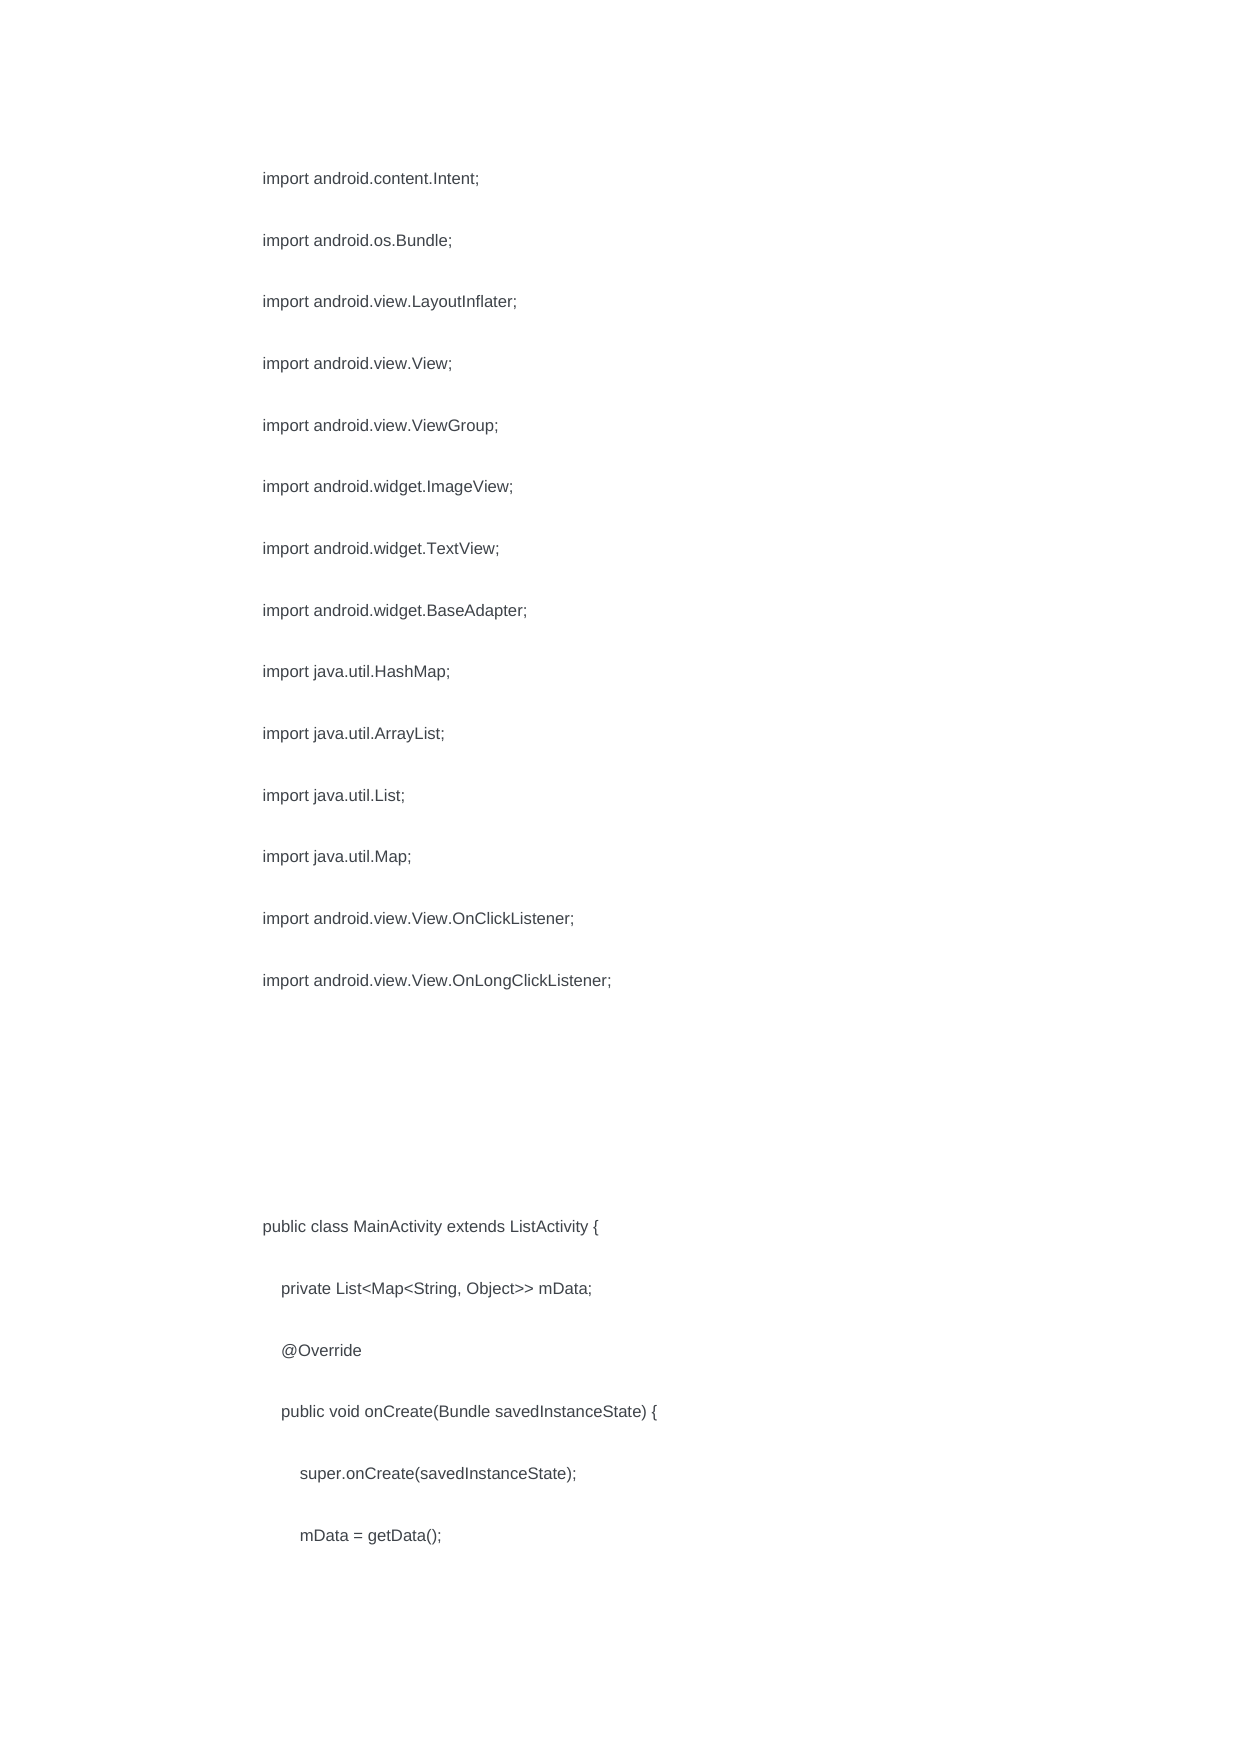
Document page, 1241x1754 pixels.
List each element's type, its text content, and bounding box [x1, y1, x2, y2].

text import android.view.LayoutInflater; [262, 285, 1053, 318]
text import java.util.HashMap; [262, 655, 1053, 688]
text import android.widget.BaseAdapter; [262, 594, 1053, 626]
text public class MainActivity extends ListActivity { [262, 1210, 1053, 1243]
text import android.view.View.OnClickListener; [262, 902, 1053, 934]
text import java.util.List; [262, 779, 1053, 811]
text import android.widget.ImageView; [262, 470, 1053, 503]
text import android.view.View; [262, 347, 1053, 379]
text super.onCreate(savedInstanceState); [262, 1457, 1053, 1489]
text public void onCreate(Bundle savedInstanceState) { [262, 1395, 1053, 1428]
text mData = getData(); [262, 1519, 1053, 1551]
text import java.util.ArrayList; [262, 717, 1053, 749]
text import android.widget.TextView; [262, 532, 1053, 564]
text import android.os.Bundle; [262, 224, 1053, 256]
text import java.util.Map; [262, 840, 1053, 873]
text import android.content.Intent; [262, 162, 1053, 194]
text private List<Map<String, Object>> mData; [262, 1272, 1053, 1304]
text import android.view.ViewGroup; [262, 409, 1053, 441]
text @Override [262, 1334, 1053, 1366]
text import android.view.View.OnLongClickListener; [262, 964, 1053, 996]
